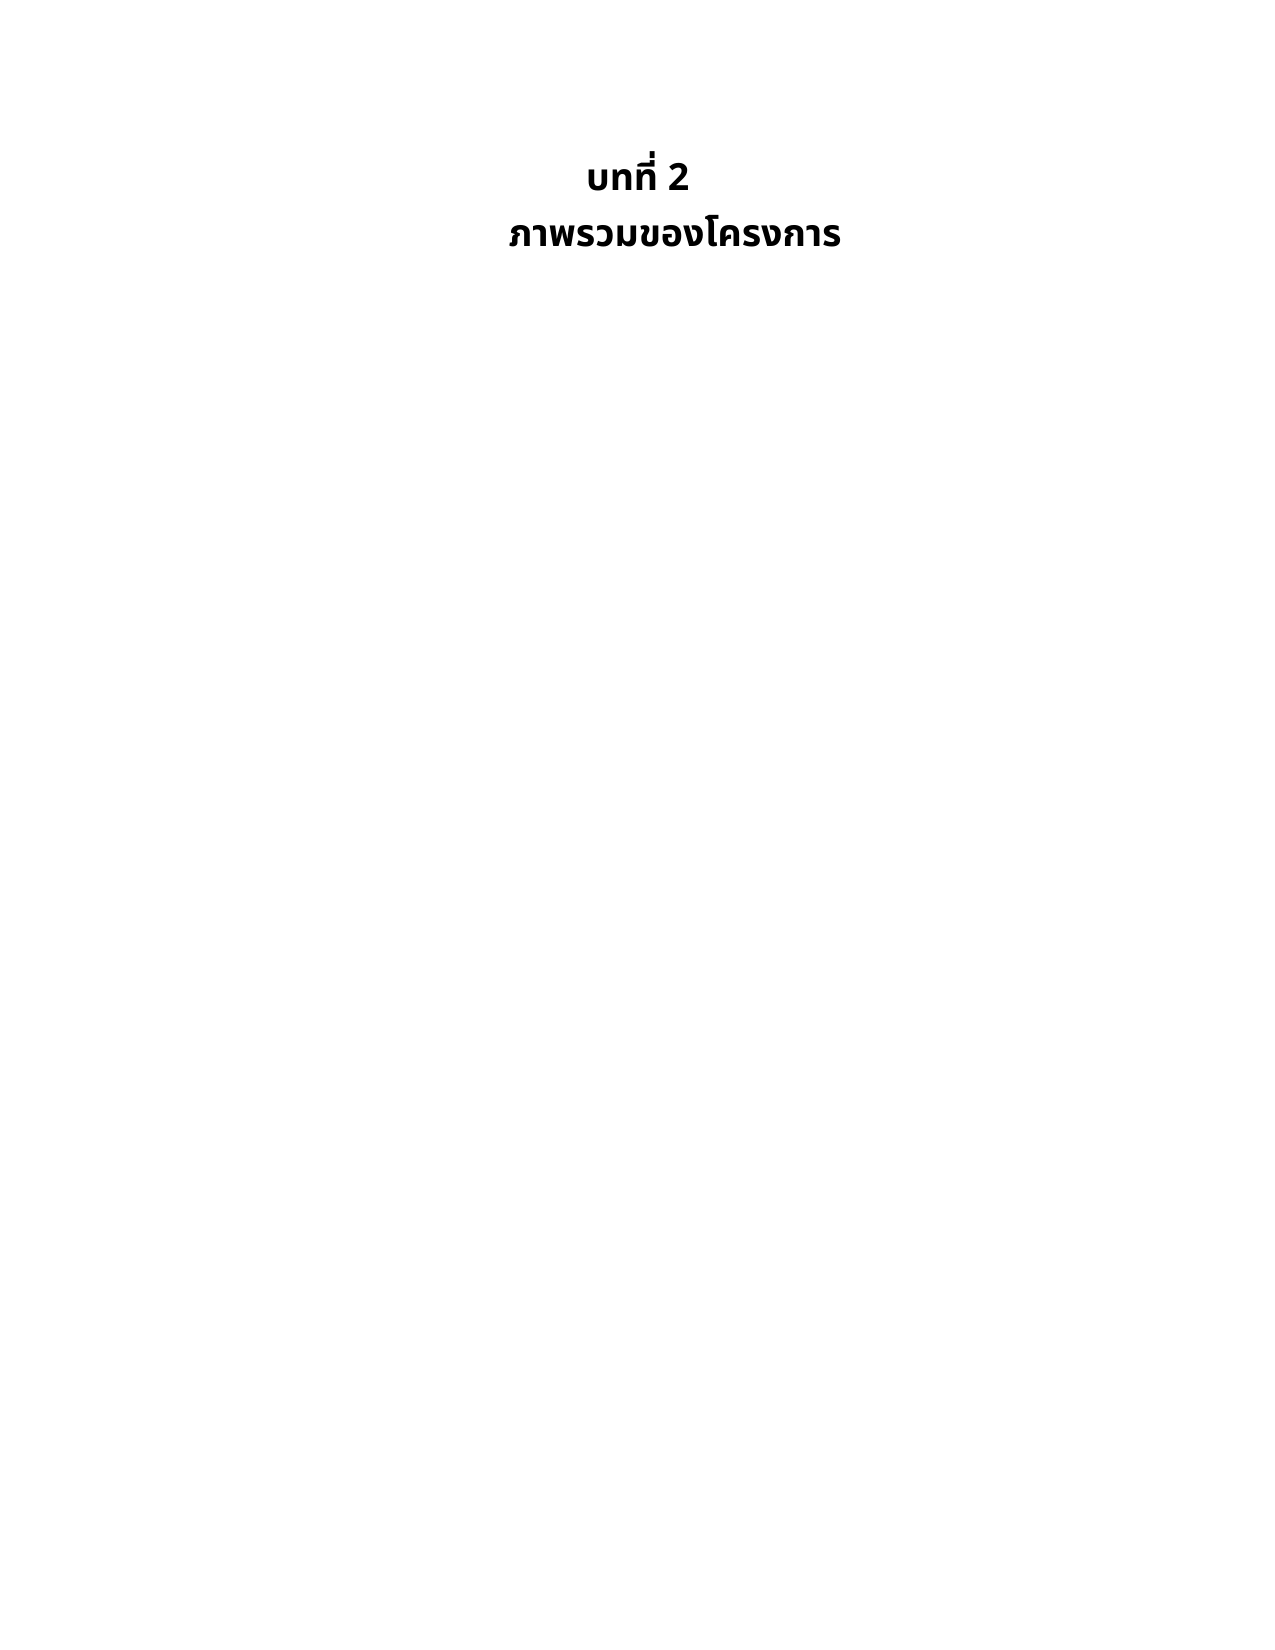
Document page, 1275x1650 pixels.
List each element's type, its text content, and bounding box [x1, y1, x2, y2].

text ภาพรวมของโครงการ [150, 207, 1125, 264]
text บทที่ 2 [150, 150, 1125, 207]
